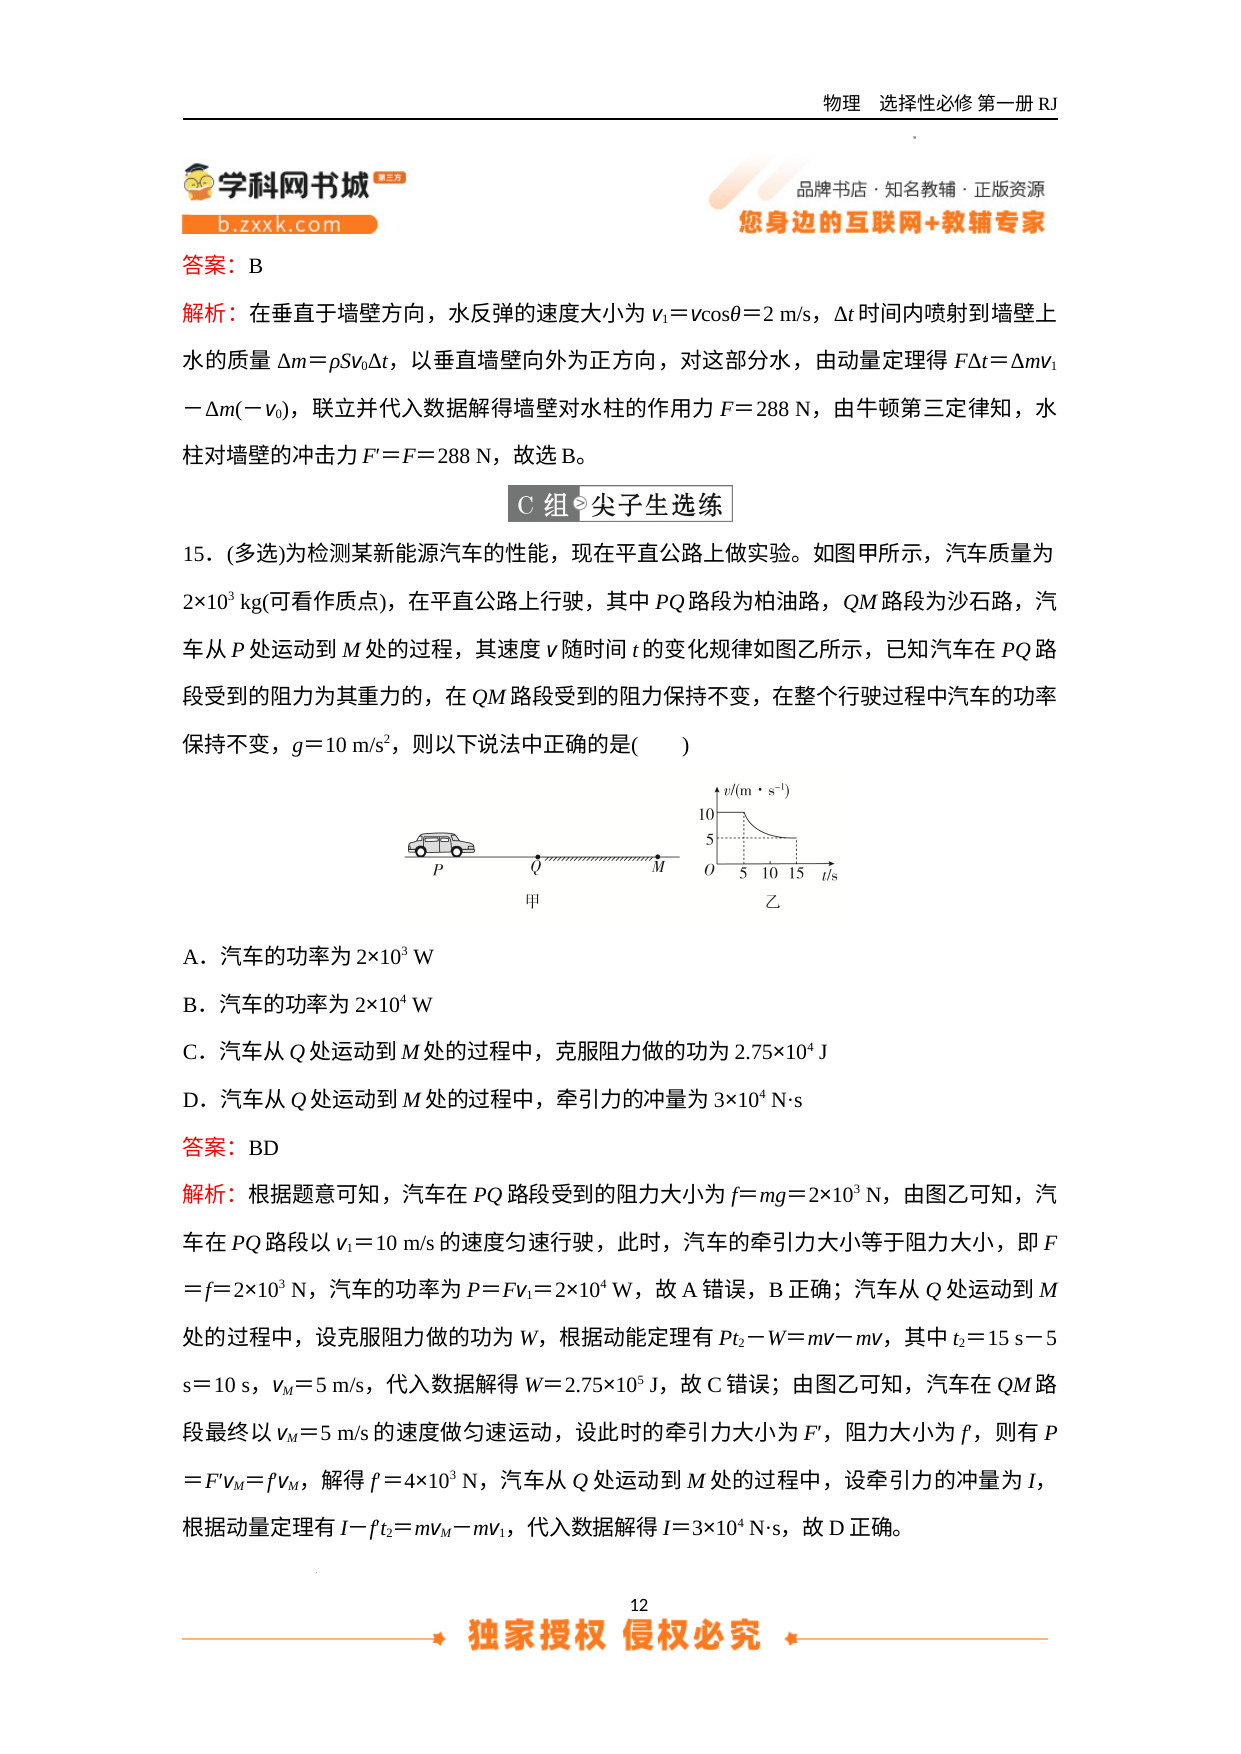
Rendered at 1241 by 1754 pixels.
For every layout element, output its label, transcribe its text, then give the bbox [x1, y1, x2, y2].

text 解析：在垂直于墙壁方向，水反弹的速度大小为v1＝vcosθ＝2 m/s，Δt时间内喷射到墙壁上水的质量Δm＝ρSv0Δt，以垂直墙壁向外为正方向，对这部分水，由动量定理得FΔt＝Δmv1－Δm(－v0)，联立并代入数据解得墙壁对水柱的作用力F＝288 N，由牛顿第三定律知，水柱对墙壁的冲击力F′＝F＝288 N，故选B。 [183, 296, 1058, 470]
text D．汽车从Q处运动到M处的过程中，牵引力的冲量为3×104 N·s [183, 1082, 1058, 1114]
text C．汽车从Q处运动到M处的过程中，克服阻力做的功为2.75×104 J [183, 1034, 1058, 1066]
text B．汽车的功率为2×104 W [183, 987, 1058, 1018]
picture [182, 1618, 1048, 1651]
text 答案：BD [183, 1129, 1058, 1161]
text 解析：根据题意可知，汽车在PQ路段受到的阻力大小为f＝mg＝2×103 N，由图乙可知，汽车在PQ路段以v1＝10 m/s的速度匀速行驶，此时，汽车的牵引力大小等于阻力大小，即F＝f＝2×103 N，汽车的功率为P＝Fv1＝2×104 W，故A错误，B正确；汽车从Q处运动到M处的过程中，设克服阻力做的功为W，根据动能定理有Pt2－W＝mv－mv，其中t2＝15 s－5 s＝10 s，vM＝5 m/s，代入数据解得W＝2.75×105 J，故C错误；由图乙可知，汽车在QM路段最终以vM＝5 m/s的速度做匀速运动，设此时的牵引力大小为F′，阻力大小为f′，则有P＝F′vM＝f′vM，解得f′＝4×103 N，汽车从Q处运动到M处的过程中，设牵引力的冲量为I，根据动量定理有I－f′t2＝mvM－mv1，代入数据解得I＝3×104 N·s，故D正确。 [183, 1177, 1058, 1542]
text 15．(多选)为检测某新能源汽车的性能，现在平直公路上做实验。如图甲所示，汽车质量为2×103 kg(可看作质点)，在平直公路上行驶，其中PQ路段为柏油路，QM路段为沙石路，汽车从P处运动到M处的过程，其速度v随时间t的变化规律如图乙所示，已知汽车在PQ路段受到的阻力为其重力的，在QM路段受到的阻力保持不变，在整个行驶过程中汽车的功率保持不变，g＝10 m/s2，则以下说法中正确的是( ) [183, 536, 1058, 758]
picture [508, 485, 733, 522]
picture [394, 774, 846, 925]
text 答案：B [183, 248, 1058, 280]
text A．汽车的功率为2×103 W [183, 939, 1058, 971]
picture [182, 150, 1048, 234]
